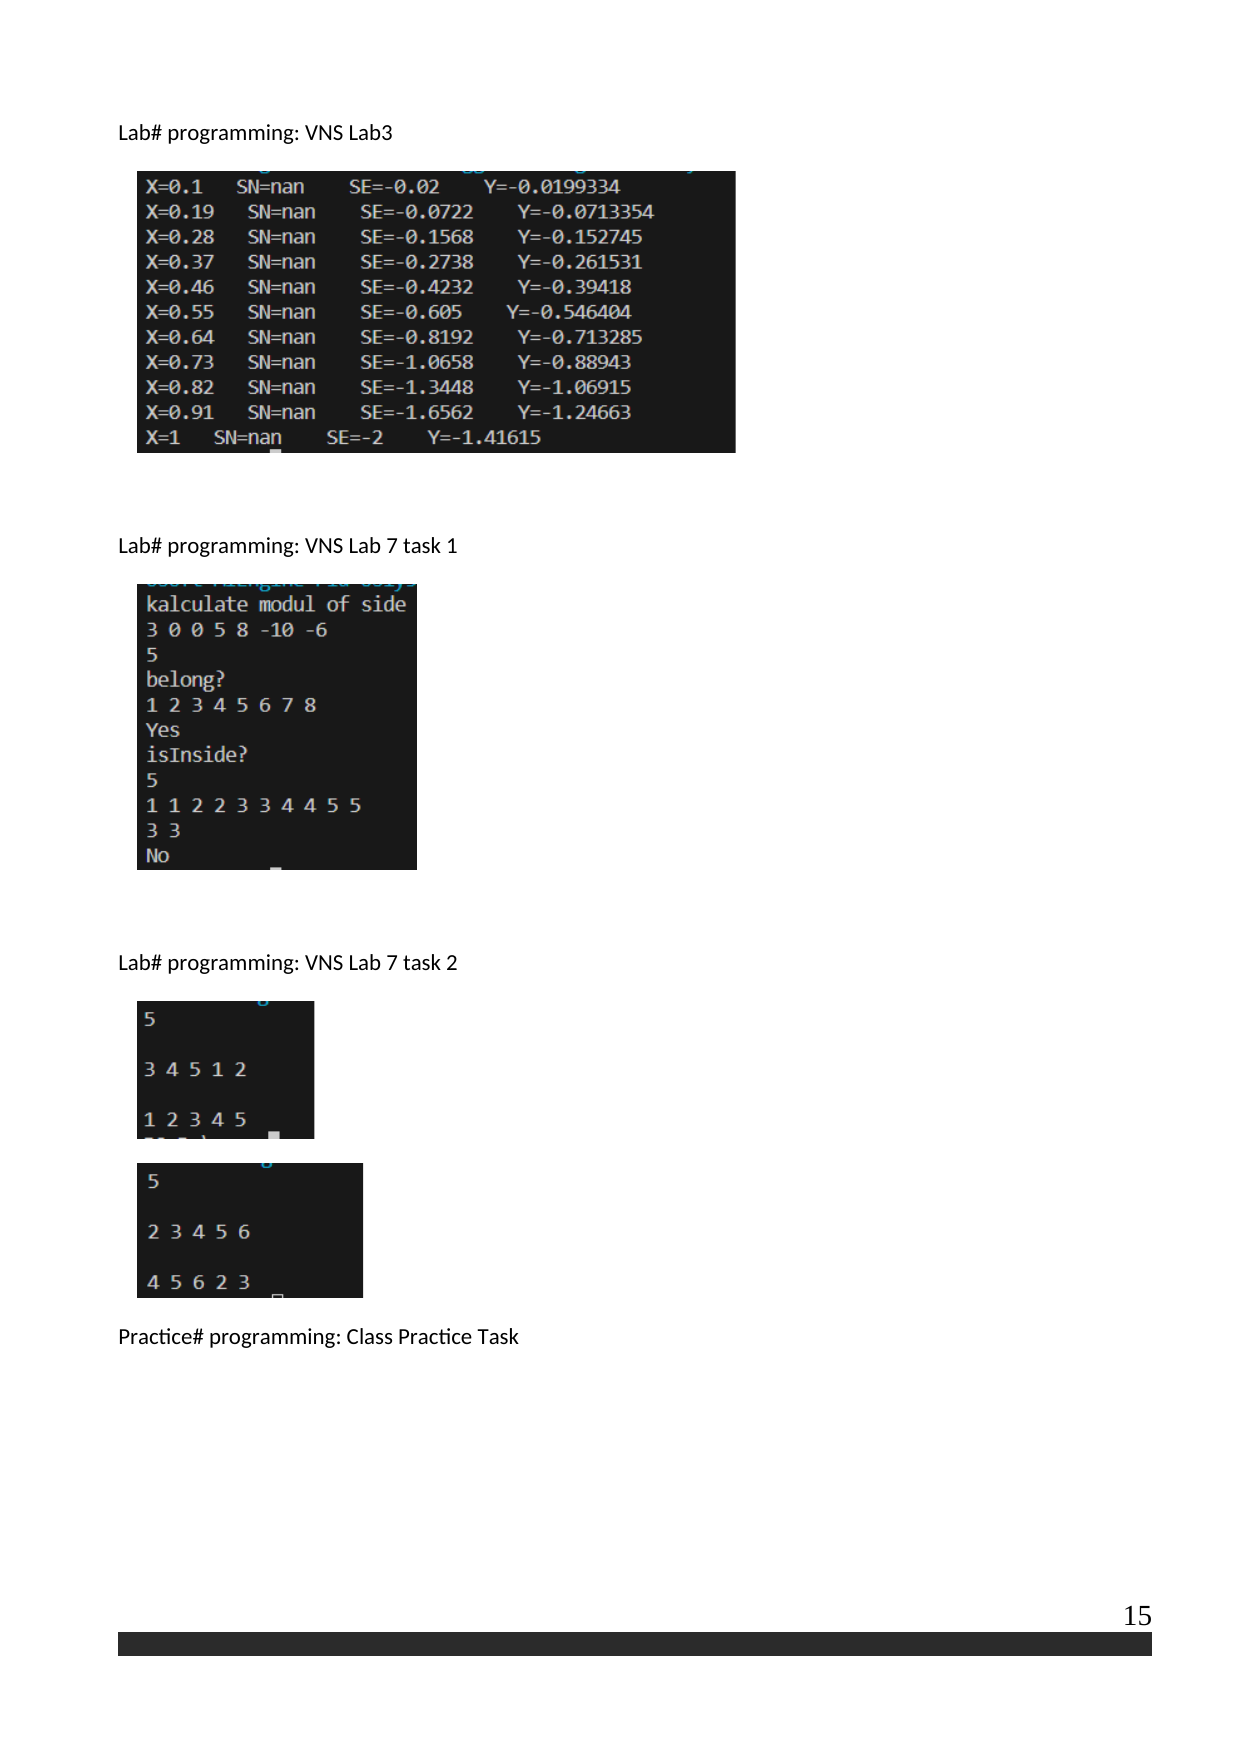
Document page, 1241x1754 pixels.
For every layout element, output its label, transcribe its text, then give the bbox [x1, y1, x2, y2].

text Lab# programming: VNS Lab3 [118, 118, 1152, 146]
text Practice# programming: Class Practice Task [118, 1322, 1152, 1351]
text Lab# programming: VNS Lab 7 task 2 [118, 948, 1152, 976]
text Lab# programming: VNS Lab 7 task 1 [118, 531, 1152, 559]
